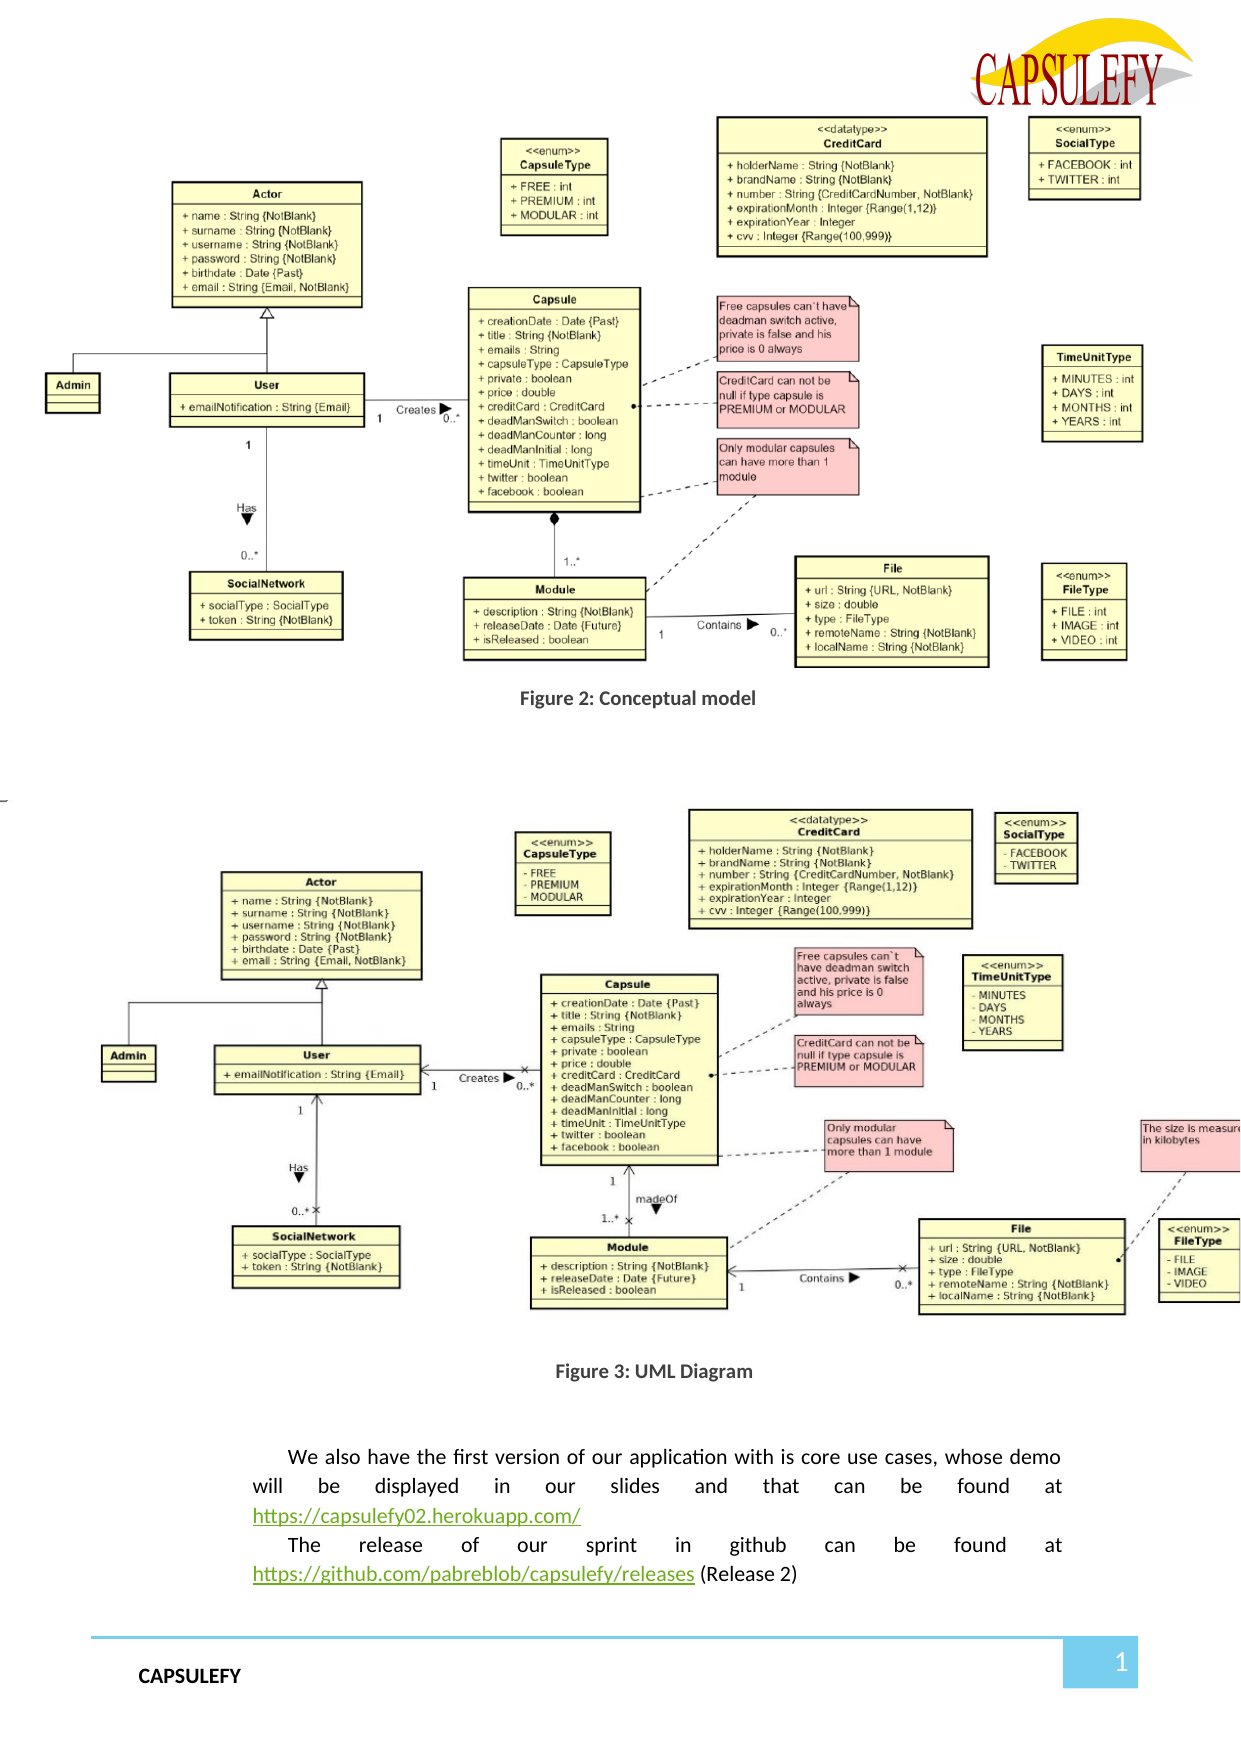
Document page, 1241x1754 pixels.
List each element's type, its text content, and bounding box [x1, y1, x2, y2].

list We also have the first version of our application with is core use cases, whose demo will be displayed in our slides and that can be found at https://capsulefy02.herokuapp.com/ [252, 1443, 1063, 1529]
picture [0, 0, 1241, 684]
picture [0, 800, 1241, 1339]
list The release of our sprint in github can be found at https://github.com/pabreblob/capsulefy/releases (Release 2) [252, 1531, 1063, 1587]
